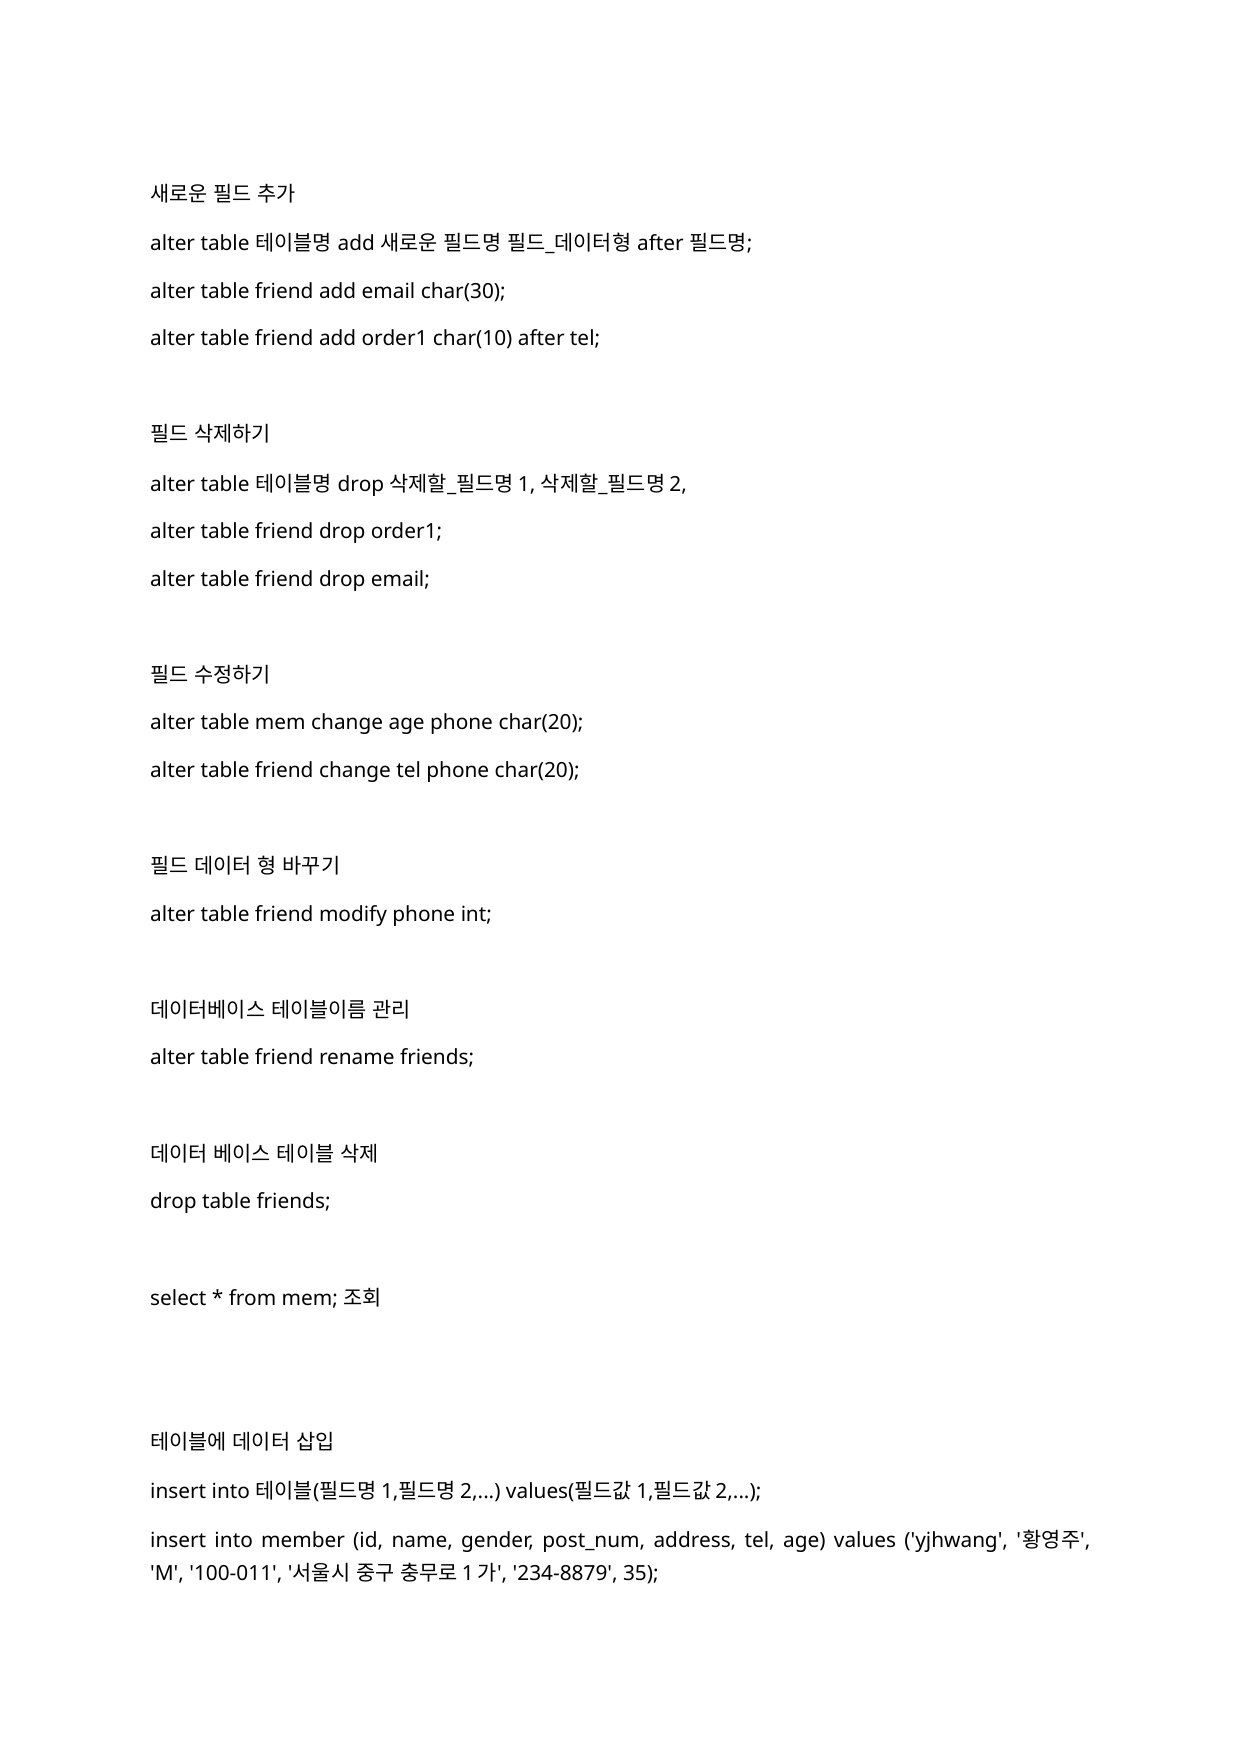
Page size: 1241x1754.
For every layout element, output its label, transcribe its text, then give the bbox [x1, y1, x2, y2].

text alter table mem change age phone char(20); [150, 707, 1090, 736]
text select * from mem; 조회 [150, 1281, 1090, 1311]
text 데이터 베이스 테이블 삭제 [150, 1137, 1090, 1167]
text 테이블에 데이터 삽입 [150, 1425, 1090, 1455]
text drop table friends; [150, 1186, 1090, 1215]
text alter table friend add email char(30); [150, 276, 1090, 304]
text 필드 삭제하기 [150, 418, 1090, 448]
text 새로운 필드 추가 [150, 177, 1090, 207]
text 필드 수정하기 [150, 658, 1090, 688]
text 데이터베이스 테이블이름 관리 [150, 993, 1090, 1023]
text alter table 테이블명 add 새로운 필드명 필드_데이터형 after 필드명; [150, 226, 1090, 257]
text alter table friend drop order1; [150, 516, 1090, 545]
text insert into member (id, name, gender, post_num, address, tel, age) values ('yjhwang', '황영주', 'M', '100-011', '서울시 중구 충무로1가', '234-8879', 35); [150, 1523, 1090, 1587]
text alter table 테이블명 drop 삭제할_필드명1, 삭제할_필드명2, [150, 467, 1090, 497]
text alter table friend drop email; [150, 564, 1090, 592]
text alter table friend modify phone int; [150, 899, 1090, 927]
text alter table friend rename friends; [150, 1042, 1090, 1071]
text alter table friend change tel phone char(20); [150, 755, 1090, 783]
text alter table friend add order1 char(10) after tel; [150, 323, 1090, 352]
text insert into 테이블(필드명1,필드명2,...) values(필드값1,필드값2,...); [150, 1474, 1090, 1504]
text 필드 데이터 형 바꾸기 [150, 849, 1090, 879]
